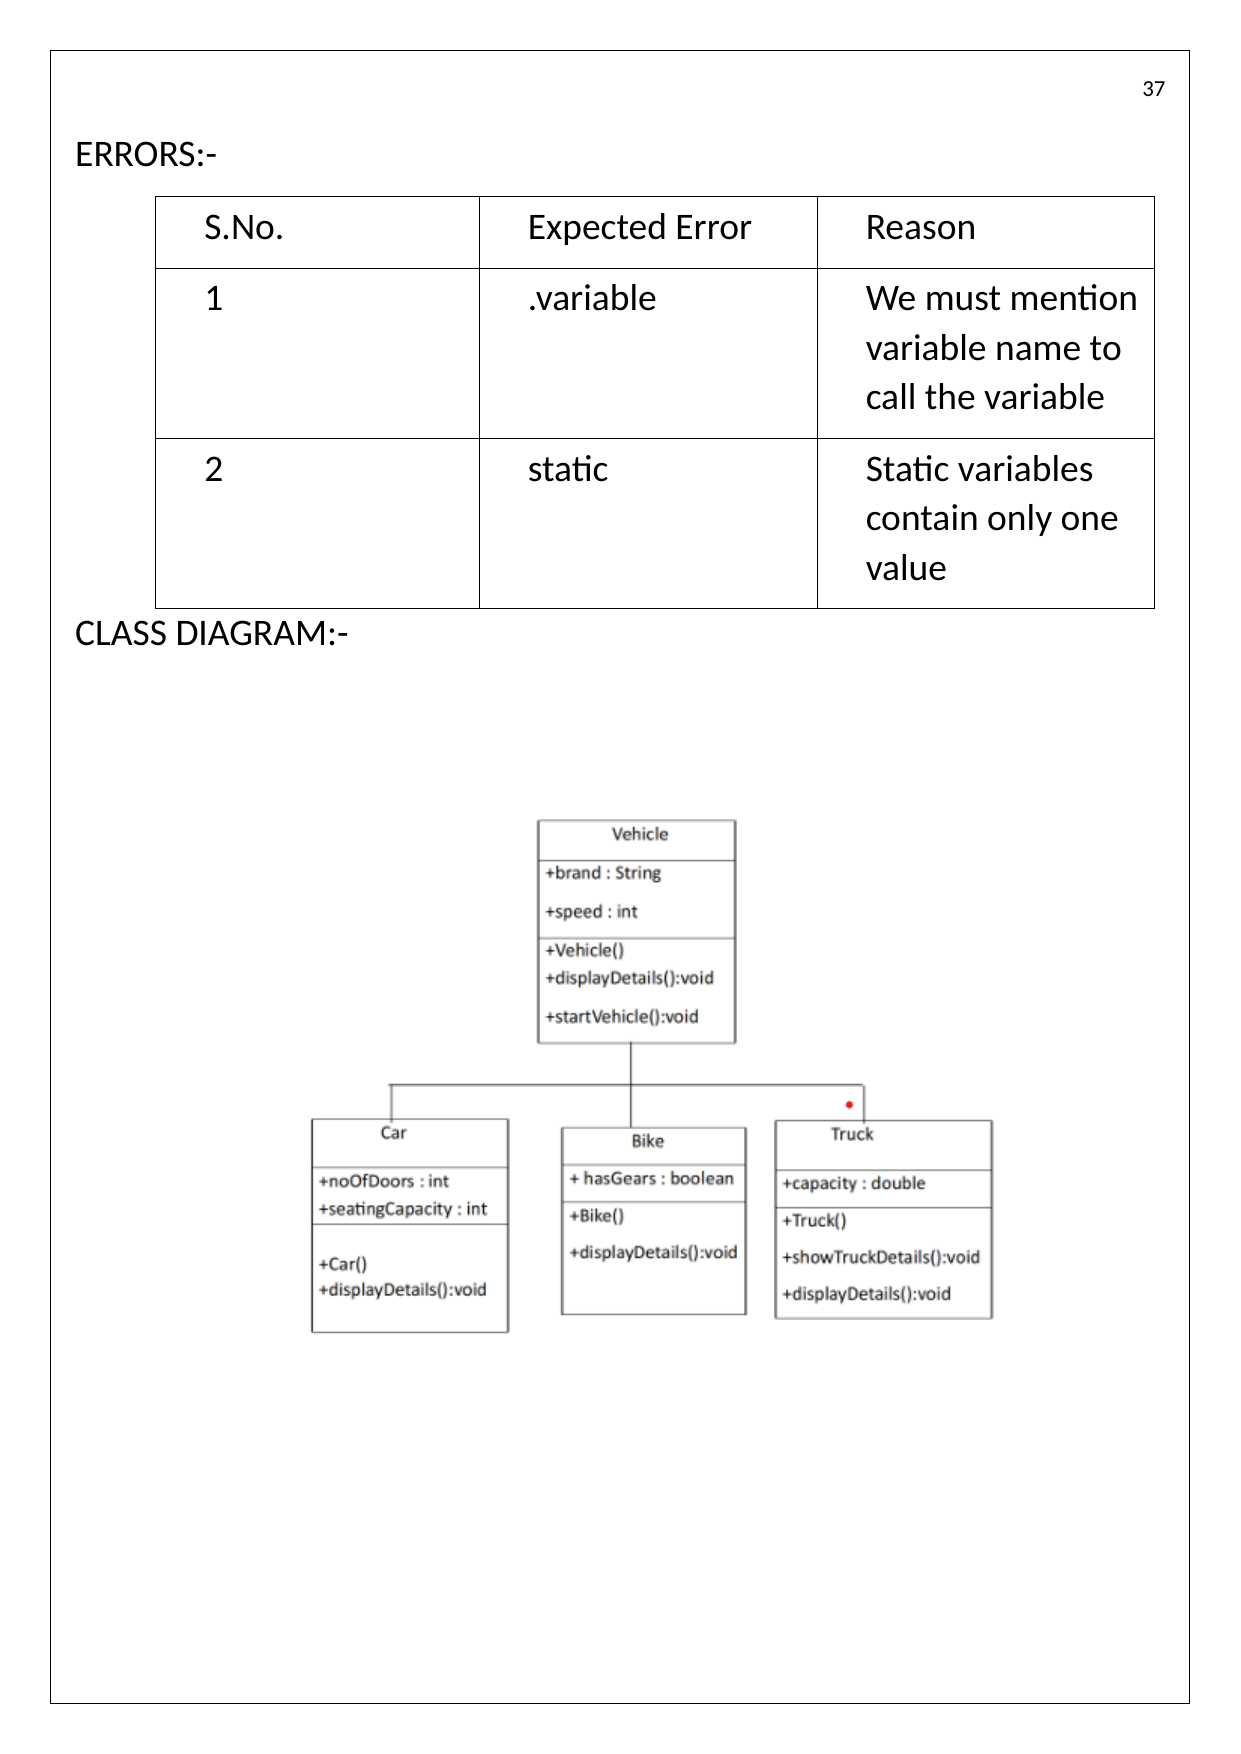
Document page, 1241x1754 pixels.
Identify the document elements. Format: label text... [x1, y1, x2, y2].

table_header Reason [818, 197, 1154, 267]
table_header Expected Error [480, 197, 817, 267]
table_cell We must mention variable name to call the variable [818, 269, 1154, 438]
picture [223, 797, 1021, 1363]
table_header S.No. [156, 197, 479, 267]
table_cell 2 [156, 439, 479, 608]
table_cell 1 [156, 269, 479, 438]
table_cell Static variables contain only one value [818, 439, 1154, 608]
text ERRORS:- [75, 130, 1165, 176]
table_cell static [480, 439, 817, 608]
table_cell .variable [480, 269, 817, 438]
text CLASS DIAGRAM:- [75, 609, 1165, 655]
